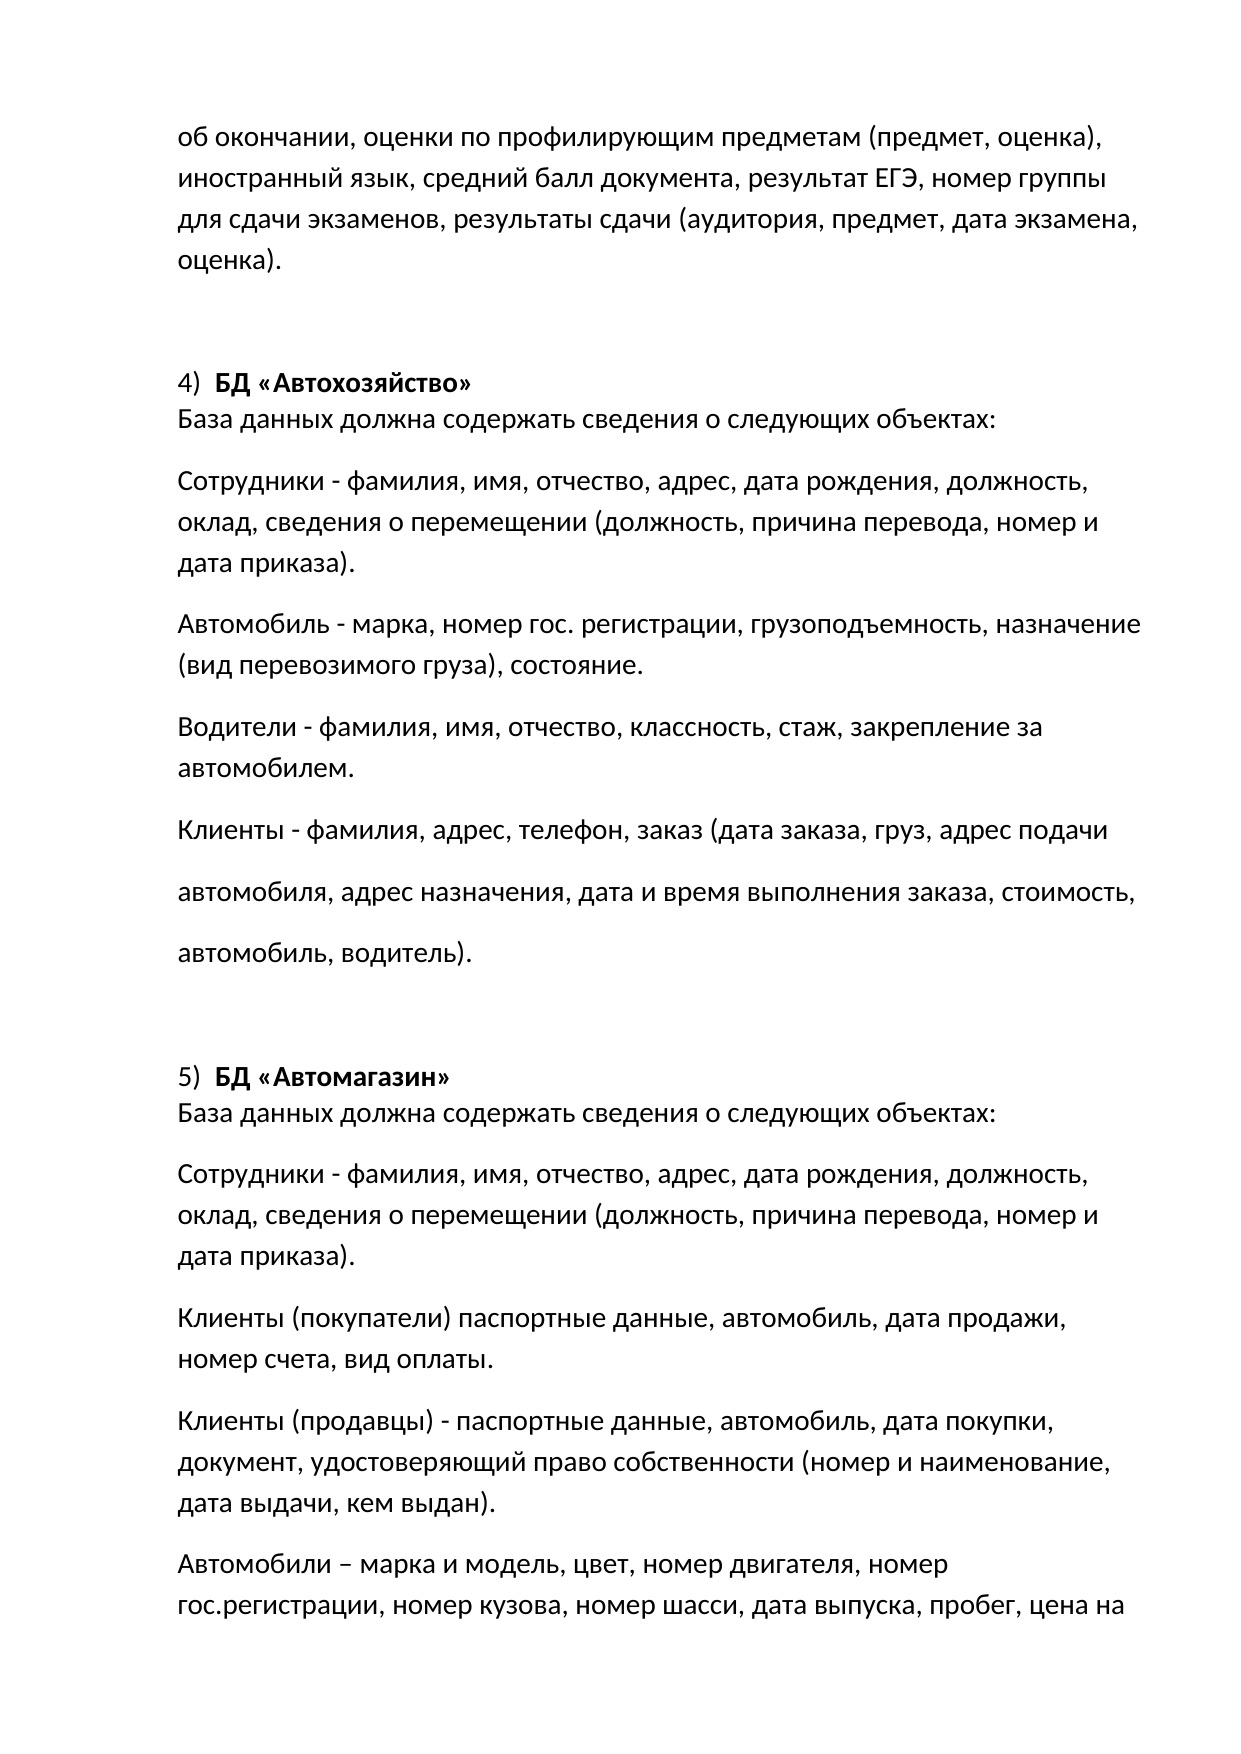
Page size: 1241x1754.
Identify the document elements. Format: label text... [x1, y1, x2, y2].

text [177, 1545, 1152, 1622]
text автомобиль, водитель). [177, 934, 1152, 970]
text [177, 118, 1152, 277]
text Водители - фамилия, имя, отчество, классность, стаж, закрепление за автомобилем. [177, 708, 1152, 785]
text Клиенты (продавцы) - паспортные данные, автомобиль, дата покупки, документ, удостоверяющий право собственности (номер и наименование, дата выдачи, кем выдан). [177, 1402, 1152, 1519]
text Клиенты (покупатели) паспортные данные, автомобиль, дата продажи, номер счета, вид оплаты. [177, 1299, 1152, 1376]
list БД «Автомагазин» [177, 1058, 1152, 1094]
text Автомобиль - марка, номер гос. регистрации, грузоподъемность, назначение (вид перевозимого груза), состояние. [177, 606, 1152, 682]
text База данных должна содержать сведения о следующих объектах: [177, 1094, 1152, 1129]
list БД «Автохозяйство» [177, 364, 1152, 400]
text автомобиля, адрес назначения, дата и время выполнения заказа, стоимость, [177, 873, 1152, 908]
text Клиенты - фамилия, адрес, телефон, заказ (дата заказа, груз, адрес подачи [177, 811, 1152, 847]
text База данных должна содержать сведения о следующих объектах: [177, 400, 1152, 436]
